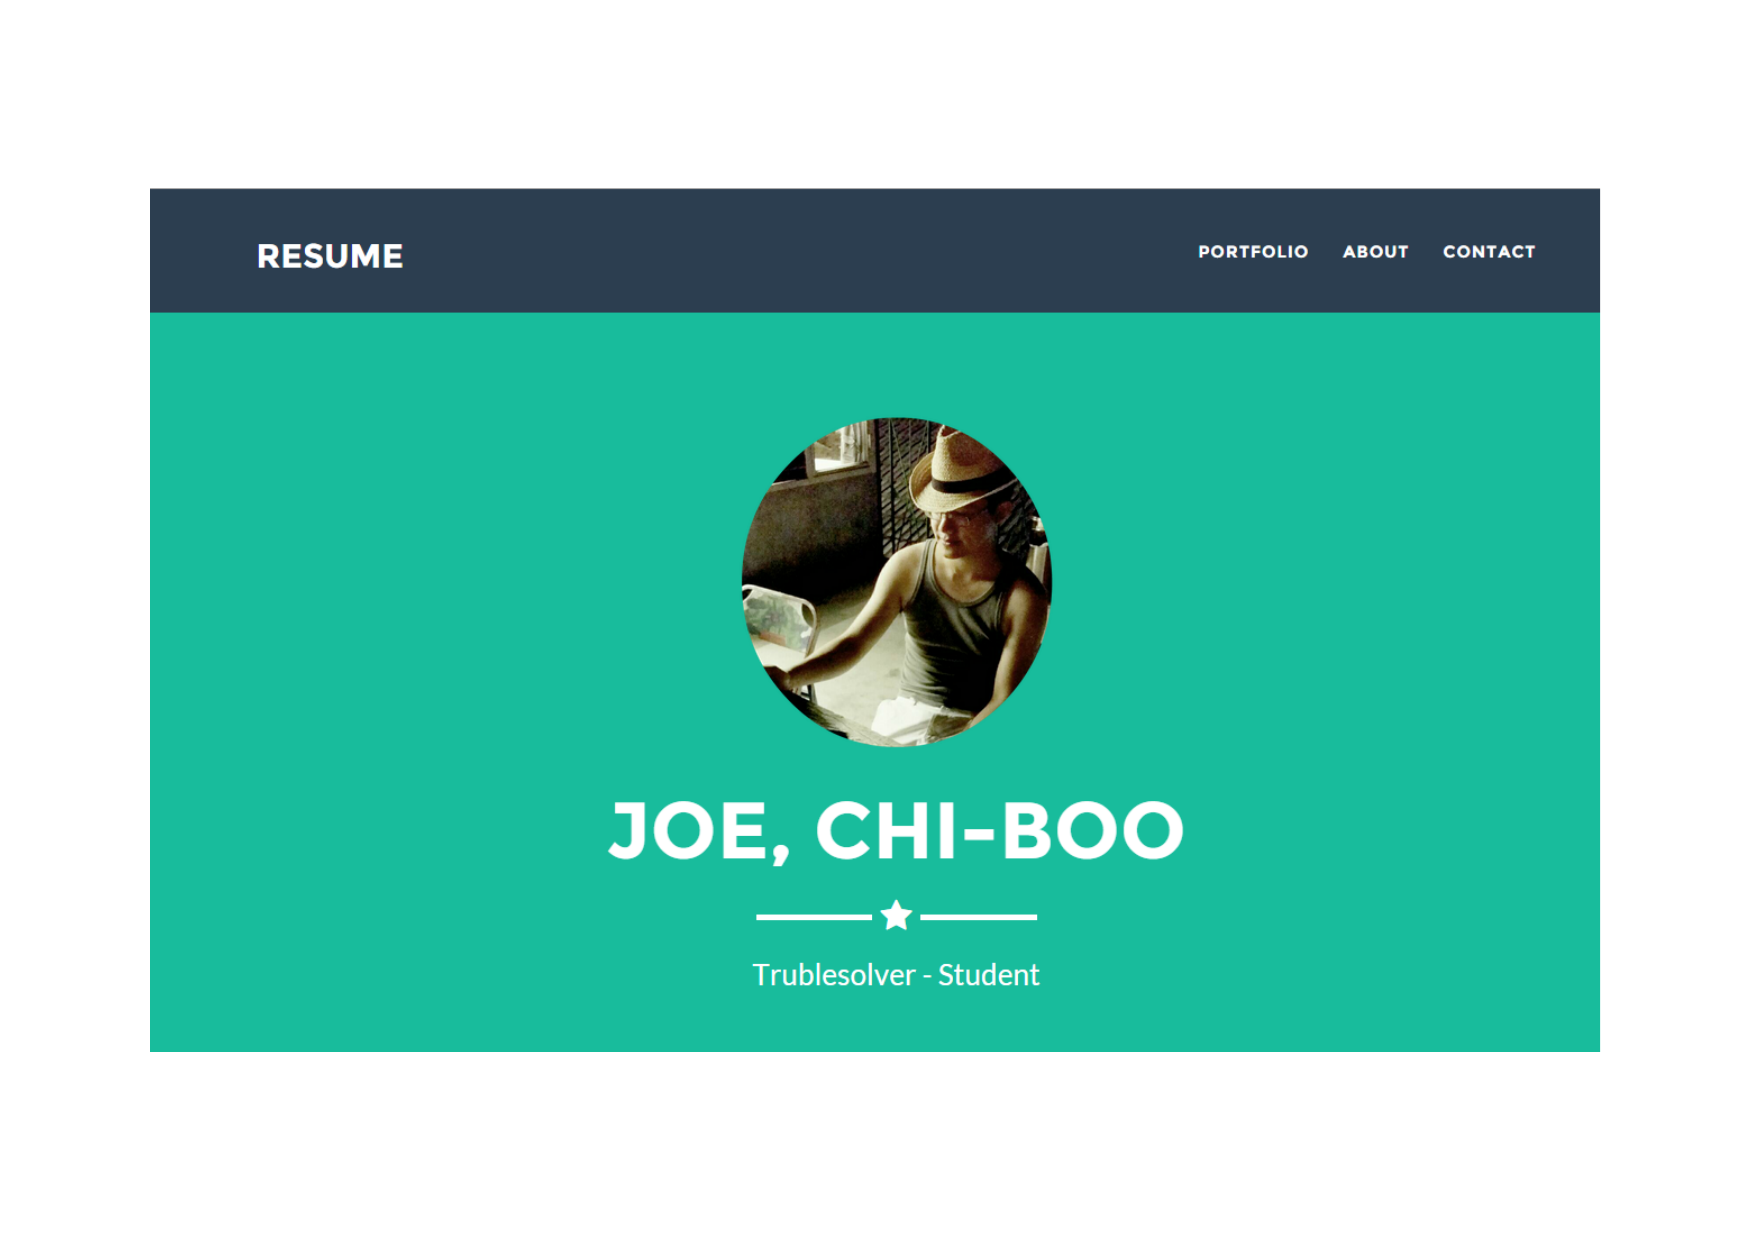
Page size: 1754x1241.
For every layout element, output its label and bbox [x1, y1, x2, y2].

picture [150, 188, 1600, 1052]
